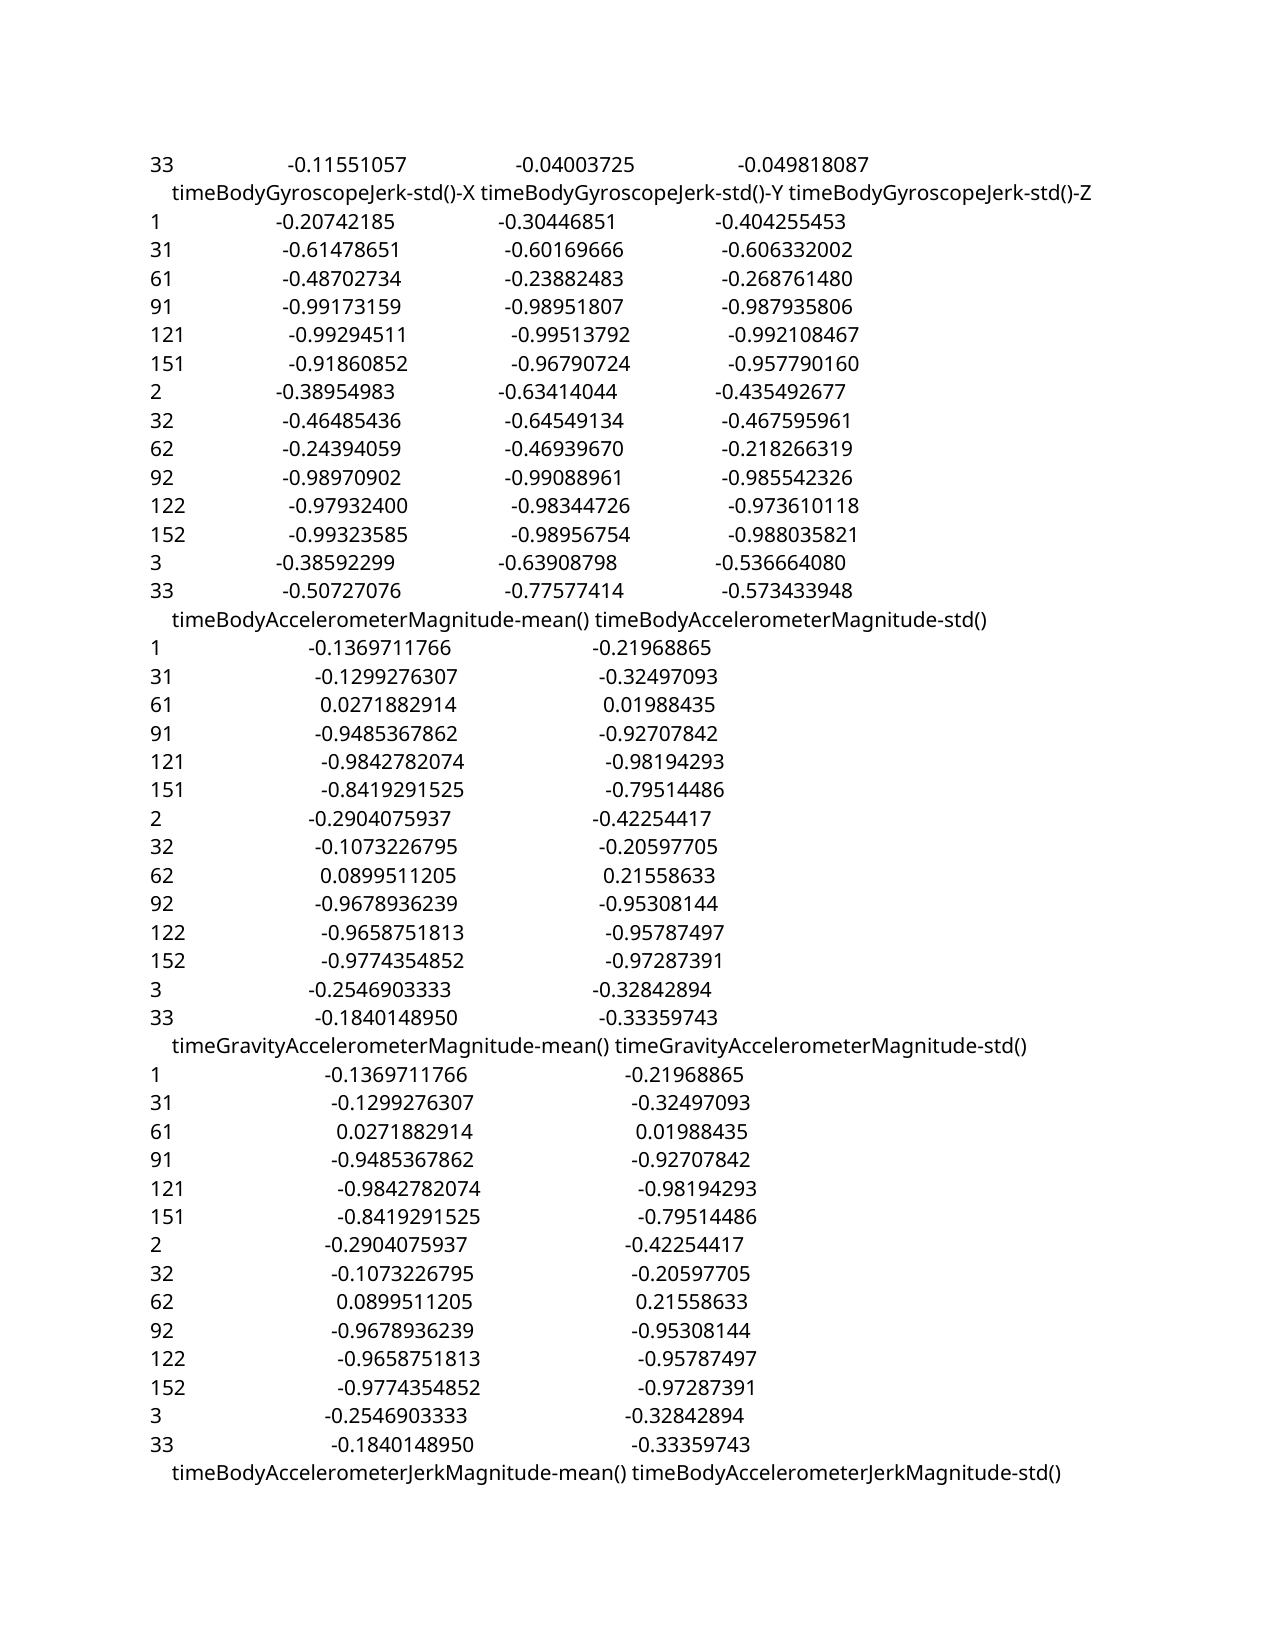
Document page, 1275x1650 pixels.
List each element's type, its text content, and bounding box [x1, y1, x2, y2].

text 33 -0.11551057 -0.04003725 -0.049818087 [150, 150, 1125, 178]
text 3 -0.38592299 -0.63908798 -0.536664080 [150, 548, 1125, 577]
text 31 -0.61478651 -0.60169666 -0.606332002 [150, 235, 1125, 264]
text 31 -0.1299276307 -0.32497093 [150, 1088, 1125, 1117]
text 121 -0.99294511 -0.99513792 -0.992108467 [150, 321, 1125, 349]
text 151 -0.8419291525 -0.79514486 [150, 1202, 1125, 1231]
text timeGravityAccelerometerMagnitude-mean() timeGravityAccelerometerMagnitude-std() [150, 1032, 1125, 1060]
text 33 -0.50727076 -0.77577414 -0.573433948 [150, 577, 1125, 605]
text 33 -0.1840148950 -0.33359743 [150, 1430, 1125, 1458]
text 1 -0.1369711766 -0.21968865 [150, 1060, 1125, 1088]
text 2 -0.2904075937 -0.42254417 [150, 804, 1125, 832]
text 1 -0.1369711766 -0.21968865 [150, 633, 1125, 662]
text 62 0.0899511205 0.21558633 [150, 1287, 1125, 1316]
text 122 -0.9658751813 -0.95787497 [150, 1344, 1125, 1373]
text 122 -0.97932400 -0.98344726 -0.973610118 [150, 491, 1125, 520]
text timeBodyAccelerometerMagnitude-mean() timeBodyAccelerometerMagnitude-std() [150, 605, 1125, 633]
text 122 -0.9658751813 -0.95787497 [150, 918, 1125, 946]
text 152 -0.9774354852 -0.97287391 [150, 1373, 1125, 1401]
text 151 -0.91860852 -0.96790724 -0.957790160 [150, 349, 1125, 377]
text 121 -0.9842782074 -0.98194293 [150, 1174, 1125, 1202]
text 3 -0.2546903333 -0.32842894 [150, 1401, 1125, 1430]
text 32 -0.46485436 -0.64549134 -0.467595961 [150, 406, 1125, 434]
text 92 -0.9678936239 -0.95308144 [150, 889, 1125, 918]
text 2 -0.2904075937 -0.42254417 [150, 1231, 1125, 1259]
text 91 -0.99173159 -0.98951807 -0.987935806 [150, 292, 1125, 321]
text 61 0.0271882914 0.01988435 [150, 690, 1125, 719]
text timeBodyGyroscopeJerk-std()-X timeBodyGyroscopeJerk-std()-Y timeBodyGyroscopeJerk-std()-Z [150, 178, 1125, 207]
text 91 -0.9485367862 -0.92707842 [150, 719, 1125, 747]
text 62 0.0899511205 0.21558633 [150, 861, 1125, 889]
text 61 0.0271882914 0.01988435 [150, 1117, 1125, 1145]
text timeBodyAccelerometerJerkMagnitude-mean() timeBodyAccelerometerJerkMagnitude-std() [150, 1458, 1125, 1487]
text 1 -0.20742185 -0.30446851 -0.404255453 [150, 207, 1125, 235]
text 92 -0.98970902 -0.99088961 -0.985542326 [150, 463, 1125, 491]
text 32 -0.1073226795 -0.20597705 [150, 1259, 1125, 1287]
text 121 -0.9842782074 -0.98194293 [150, 747, 1125, 776]
text 31 -0.1299276307 -0.32497093 [150, 662, 1125, 690]
text 92 -0.9678936239 -0.95308144 [150, 1316, 1125, 1344]
text 152 -0.99323585 -0.98956754 -0.988035821 [150, 520, 1125, 548]
text 152 -0.9774354852 -0.97287391 [150, 946, 1125, 975]
text 62 -0.24394059 -0.46939670 -0.218266319 [150, 434, 1125, 463]
text 32 -0.1073226795 -0.20597705 [150, 832, 1125, 861]
text 33 -0.1840148950 -0.33359743 [150, 1003, 1125, 1032]
text 151 -0.8419291525 -0.79514486 [150, 776, 1125, 804]
text 91 -0.9485367862 -0.92707842 [150, 1145, 1125, 1174]
text 3 -0.2546903333 -0.32842894 [150, 975, 1125, 1003]
text 61 -0.48702734 -0.23882483 -0.268761480 [150, 264, 1125, 292]
text 2 -0.38954983 -0.63414044 -0.435492677 [150, 377, 1125, 406]
